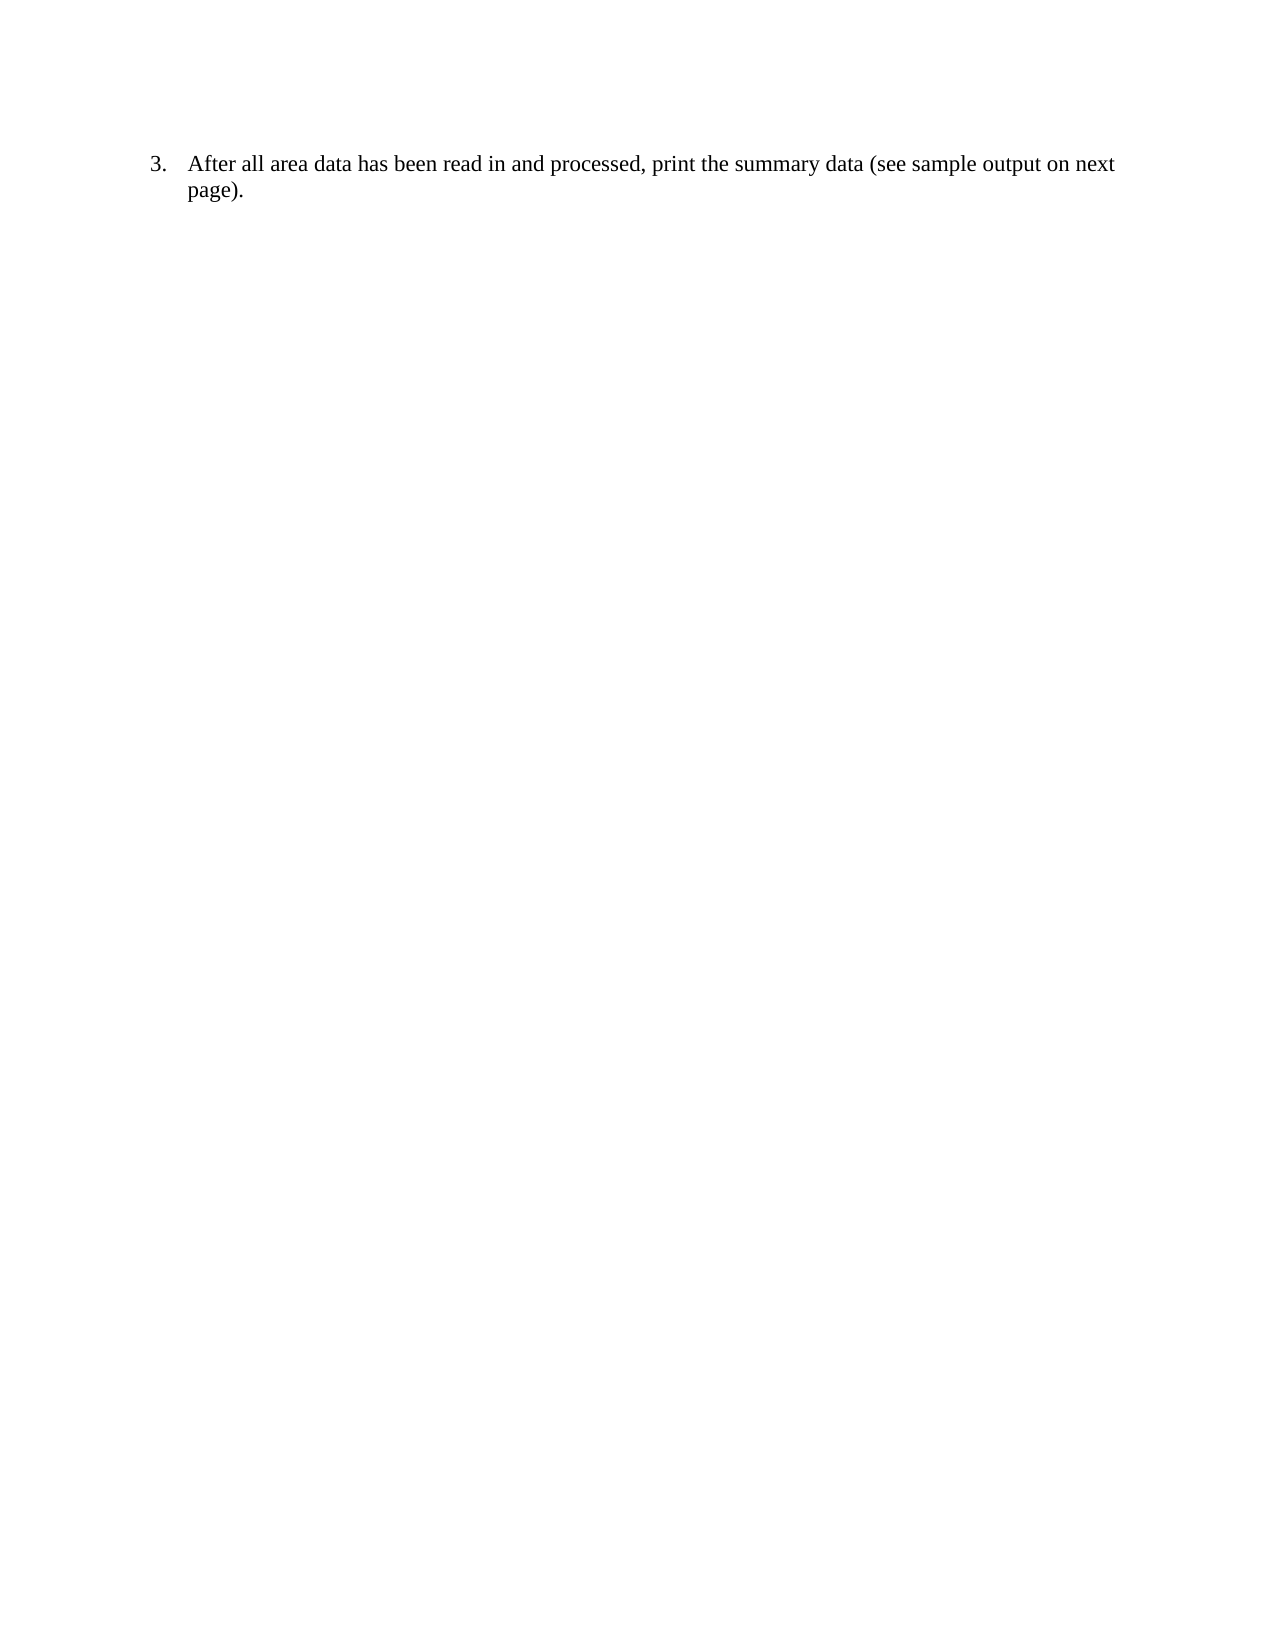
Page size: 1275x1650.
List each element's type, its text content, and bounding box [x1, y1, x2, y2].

text 3. After all area data has been read in and processed, print the summary data (see sample output on next page). [150, 150, 1125, 203]
